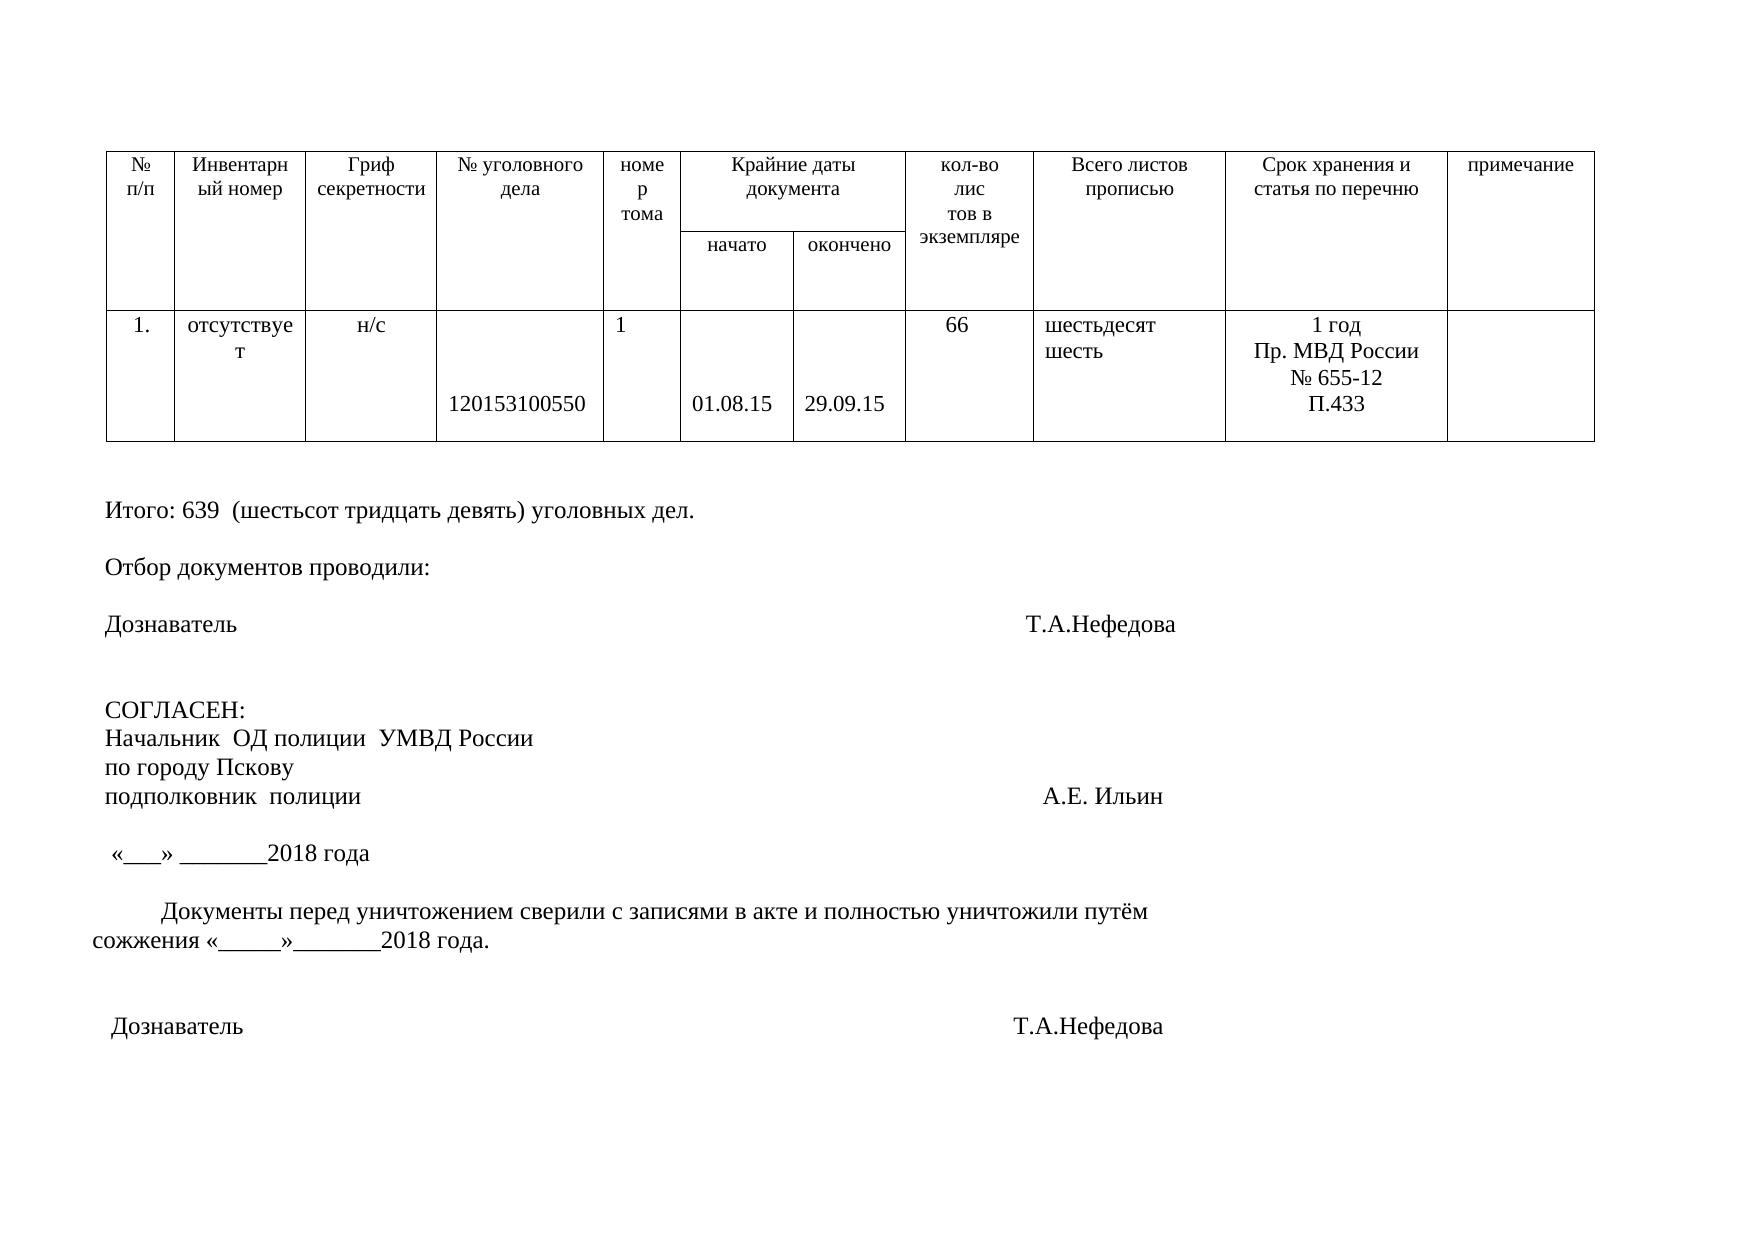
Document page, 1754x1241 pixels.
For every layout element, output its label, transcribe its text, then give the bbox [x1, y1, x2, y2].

text «___» _______2018 года [29, 838, 1636, 867]
table_cell шестьдесят шесть [1034, 311, 1225, 441]
table_cell 01.08.15 [681, 311, 793, 441]
table_header Крайние даты документа [681, 152, 905, 231]
table_cell [1448, 311, 1594, 441]
text подполковник полиции А.Е. Ильин [29, 781, 1636, 810]
table_header Срок хранения и статья по перечню [1226, 152, 1447, 310]
text Итого: 639 (шестьсот тридцать девять) уголовных дел. [29, 495, 1636, 524]
table_cell окончено [794, 232, 905, 310]
text сожжения «_____»_______2018 года. [29, 925, 1636, 953]
text Начальник ОД полиции УМВД России [29, 723, 1636, 752]
text СОГЛАСЕН: [29, 695, 1636, 723]
table_cell начато [681, 232, 793, 310]
table_cell н/с [306, 311, 436, 441]
text Отбор документов проводили: [29, 552, 1636, 581]
table_header Гриф секретности [306, 152, 436, 310]
table_cell отсутствует [175, 311, 305, 441]
text по городу Пскову [29, 752, 1636, 781]
text Дознаватель Т.А.Нефедова [29, 1011, 1636, 1040]
table_cell 1 [604, 311, 680, 441]
table_header примечание [1448, 152, 1594, 310]
table_header № п/п [107, 152, 174, 310]
table_cell 120153100550 [437, 311, 603, 441]
table_cell [107, 311, 174, 441]
table_cell 66 [906, 311, 1033, 441]
table_cell 29.09.15 [794, 311, 905, 441]
table_header кол-во лис тов в экземпляре [906, 152, 1033, 310]
table_header номер тома [604, 152, 680, 310]
text Дознаватель Т.А.Нефедова [29, 609, 1636, 638]
table_header Всего листов прописью [1034, 152, 1225, 310]
table_header Инвентарный номер [175, 152, 305, 310]
table_cell 1 год Пр. МВД России № 655-12 П.433 [1226, 311, 1447, 441]
text Документы перед уничтожением сверили с записями в акте и полностью уничтожили путём [29, 896, 1636, 925]
table_header № уголовного дела [437, 152, 603, 310]
